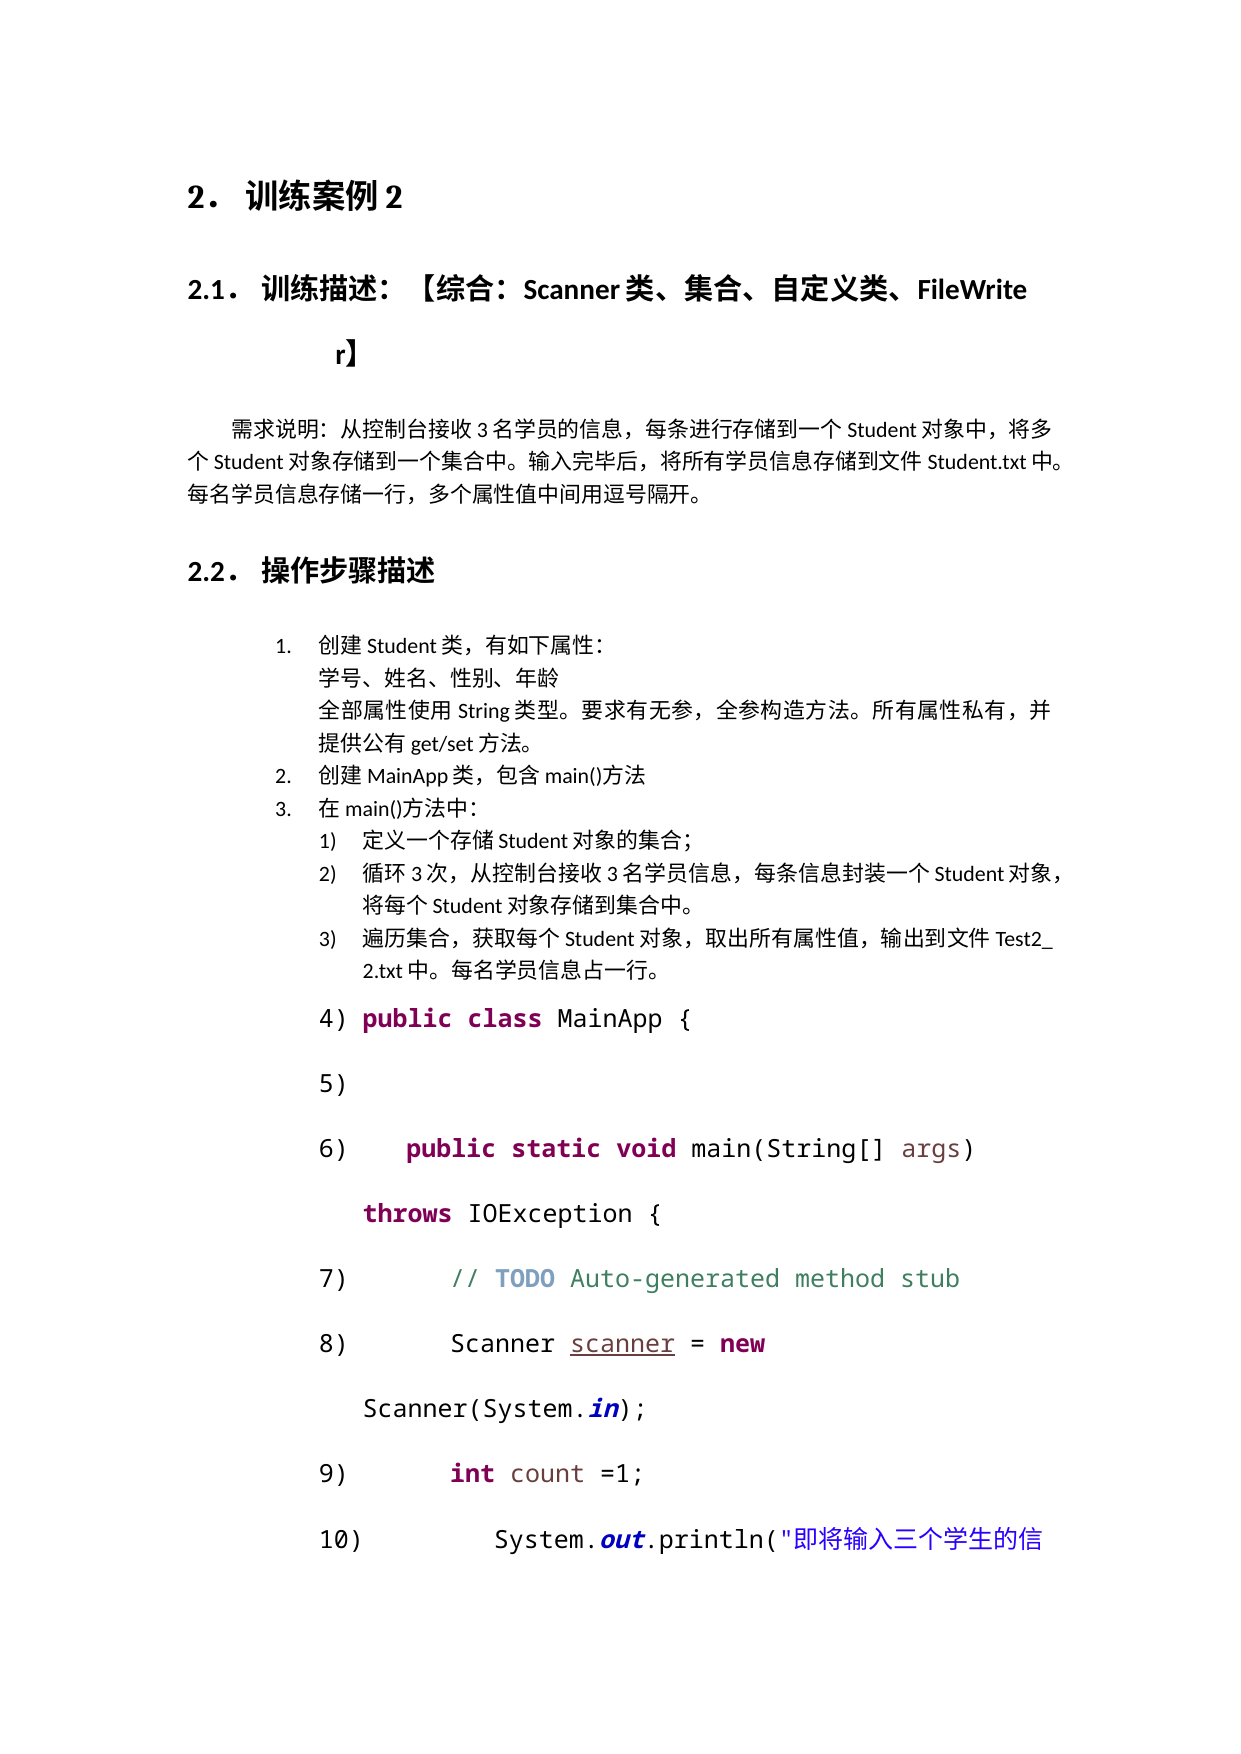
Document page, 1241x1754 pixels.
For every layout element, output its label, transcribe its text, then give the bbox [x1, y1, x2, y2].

list 循环3次，从控制台接收3名学员信息，每条信息封装一个Student对象，将每个Student对象存储到集合中。 [319, 855, 1053, 920]
list 创建MainApp类，包含main()方法 [275, 758, 1053, 790]
list 遍历集合，获取每个Student对象，取出所有属性值，输出到文件Test2_2.txt中。每名学员信息占一行。 [319, 920, 1053, 985]
subtitle 训练案例2 [187, 162, 1053, 227]
subtitle 训练描述：【综合：Scanner类、集合、自定义类、FileWriter】 [187, 254, 1053, 384]
subtitle 操作步骤描述 [187, 536, 1053, 601]
list 在main()方法中： [275, 790, 1053, 823]
list public static void main(String[] args) throws IOException { [319, 1115, 1053, 1245]
list Scanner scanner = new Scanner(System.in); [319, 1310, 1053, 1440]
list 全部属性使用String类型。要求有无参，全参构造方法。所有属性私有，并提供公有get/set方法。 [319, 693, 1053, 758]
list 学号、姓名、性别、年龄 [319, 660, 1053, 693]
list 创建Student类，有如下属性： [275, 628, 1053, 660]
list // TODO Auto-generated method stub [319, 1245, 1053, 1310]
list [319, 1505, 1053, 1570]
list public class MainApp { [319, 985, 1053, 1050]
list 定义一个存储Student对象的集合； [319, 823, 1053, 855]
text 需求说明：从控制台接收3名学员的信息，每条进行存储到一个Student对象中，将多个Student对象存储到一个集合中。输入完毕后，将所有学员信息存储到文件Student.txt中。每名学员信息存储一行，多个属性值中间用逗号隔开。 [187, 411, 1053, 509]
list int count =1; [319, 1440, 1053, 1505]
